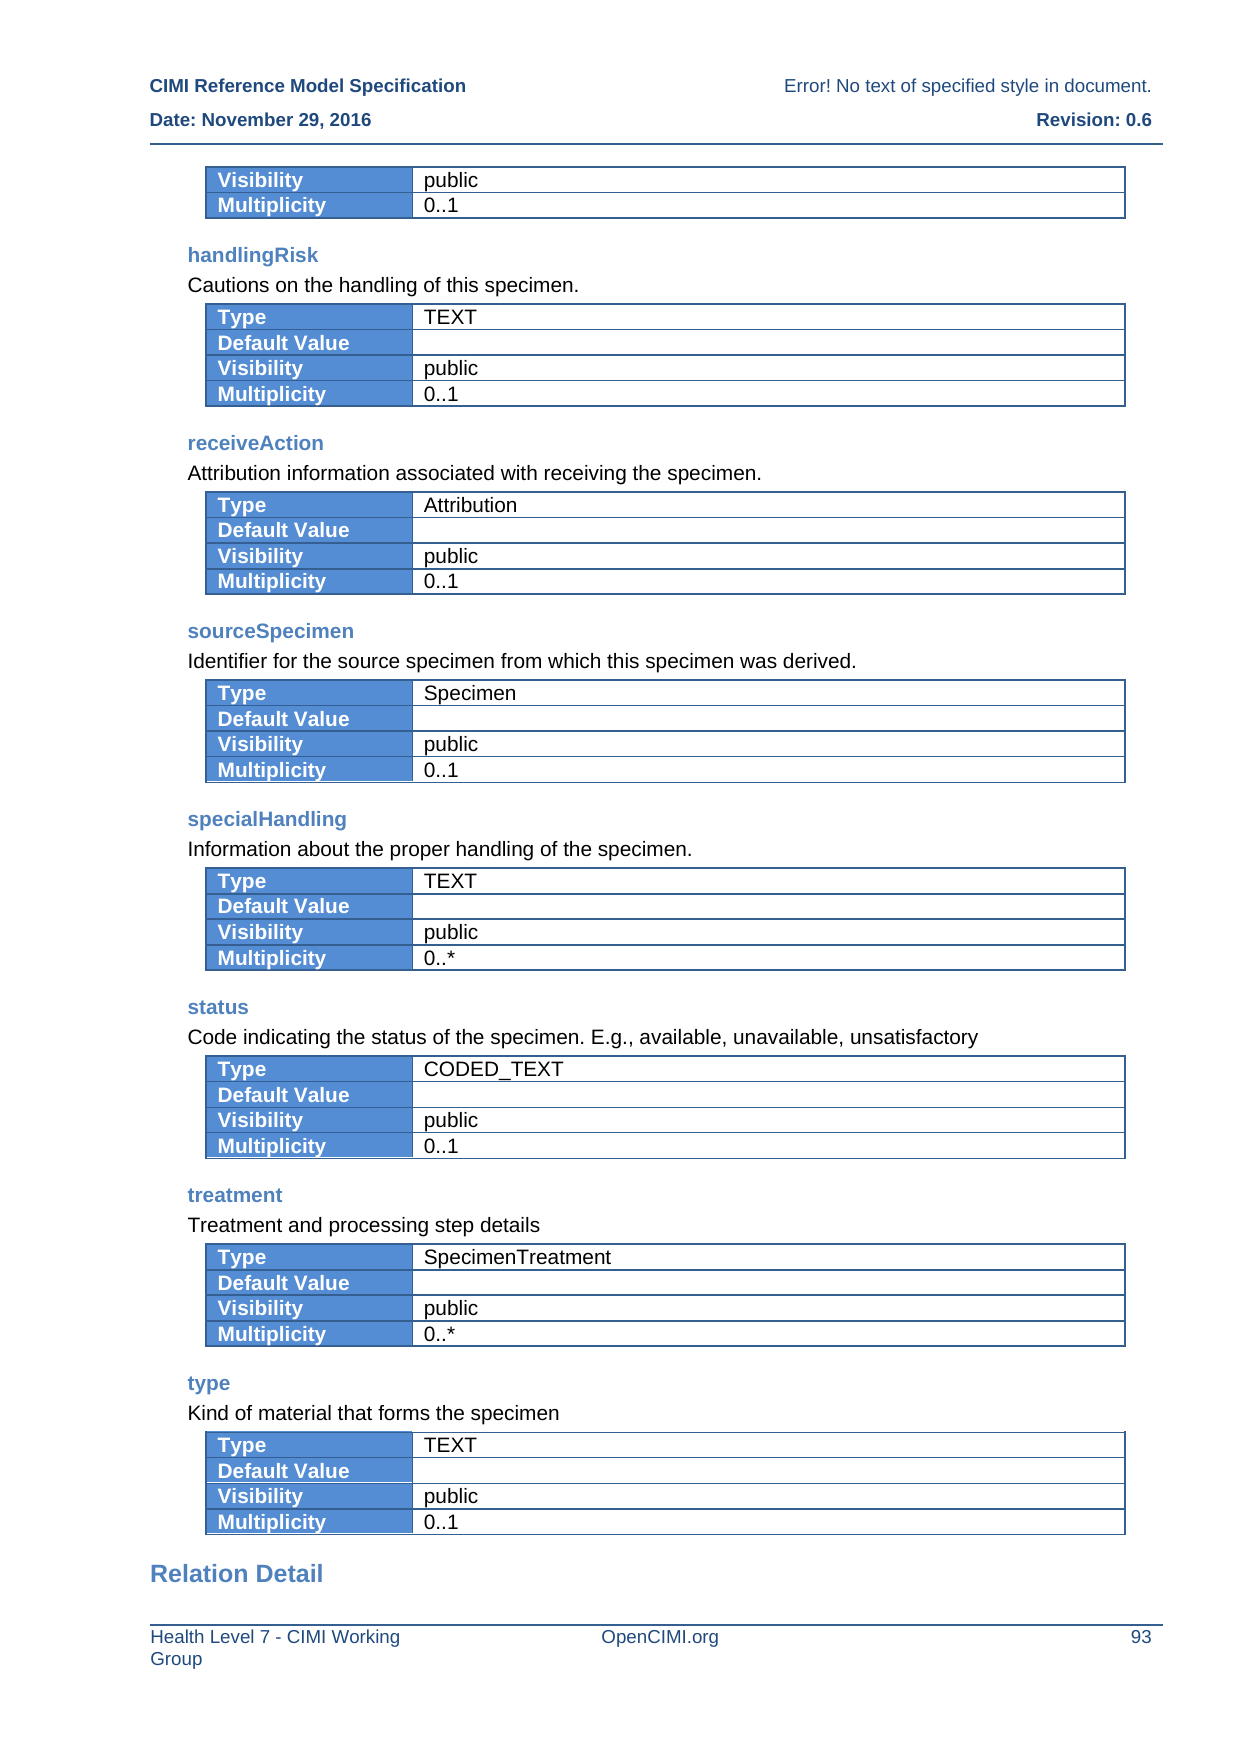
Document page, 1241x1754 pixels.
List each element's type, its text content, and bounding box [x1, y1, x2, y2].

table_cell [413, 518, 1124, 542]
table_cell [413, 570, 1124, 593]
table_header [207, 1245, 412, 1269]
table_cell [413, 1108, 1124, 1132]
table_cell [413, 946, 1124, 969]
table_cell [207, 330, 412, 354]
text Identifier for the source specimen from which this specimen was derived. [187, 649, 1152, 673]
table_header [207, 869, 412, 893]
subtitle treatment [150, 1183, 1152, 1207]
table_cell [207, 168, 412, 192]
subtitle specialHandling [150, 807, 1152, 831]
subtitle type [150, 1371, 1152, 1395]
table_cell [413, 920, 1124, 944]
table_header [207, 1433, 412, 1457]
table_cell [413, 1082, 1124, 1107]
text Attribution information associated with receiving the specimen. [187, 461, 1152, 485]
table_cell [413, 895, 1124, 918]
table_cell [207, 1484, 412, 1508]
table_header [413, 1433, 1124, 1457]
subtitle receiveAction [150, 431, 1152, 455]
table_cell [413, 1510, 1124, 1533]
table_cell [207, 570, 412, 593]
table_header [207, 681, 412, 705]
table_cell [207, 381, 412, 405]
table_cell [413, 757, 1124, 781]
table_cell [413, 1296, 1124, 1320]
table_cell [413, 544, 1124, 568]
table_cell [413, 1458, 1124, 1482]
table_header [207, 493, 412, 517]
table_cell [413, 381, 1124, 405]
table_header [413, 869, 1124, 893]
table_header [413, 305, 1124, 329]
subtitle status [150, 995, 1152, 1019]
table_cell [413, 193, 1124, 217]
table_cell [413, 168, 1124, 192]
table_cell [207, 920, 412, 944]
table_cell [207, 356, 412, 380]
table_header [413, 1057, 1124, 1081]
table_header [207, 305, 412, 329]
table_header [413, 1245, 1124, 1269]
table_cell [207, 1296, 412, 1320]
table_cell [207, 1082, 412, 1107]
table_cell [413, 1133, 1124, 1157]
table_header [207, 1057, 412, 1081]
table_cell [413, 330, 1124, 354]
subtitle sourceSpecimen [150, 619, 1152, 643]
text Treatment and processing step details [187, 1213, 1152, 1237]
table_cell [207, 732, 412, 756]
subtitle Relation Detail [150, 1559, 1152, 1588]
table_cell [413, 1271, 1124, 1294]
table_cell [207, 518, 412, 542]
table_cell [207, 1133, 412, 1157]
subtitle handlingRisk [150, 243, 1152, 267]
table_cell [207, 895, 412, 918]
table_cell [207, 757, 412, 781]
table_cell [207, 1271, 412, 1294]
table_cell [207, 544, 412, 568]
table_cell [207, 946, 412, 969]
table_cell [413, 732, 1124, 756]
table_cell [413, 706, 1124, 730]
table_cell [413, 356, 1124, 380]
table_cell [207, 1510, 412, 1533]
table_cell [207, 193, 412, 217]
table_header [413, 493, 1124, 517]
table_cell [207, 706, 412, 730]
text Cautions on the handling of this specimen. [187, 273, 1152, 297]
text Code indicating the status of the specimen. E.g., available, unavailable, unsatisfactory [187, 1025, 1152, 1049]
text Kind of material that forms the specimen [187, 1401, 1152, 1425]
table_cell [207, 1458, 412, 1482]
text Information about the proper handling of the specimen. [187, 837, 1152, 861]
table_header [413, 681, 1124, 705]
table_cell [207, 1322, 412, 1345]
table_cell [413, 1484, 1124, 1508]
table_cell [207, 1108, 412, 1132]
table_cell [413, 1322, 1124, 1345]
